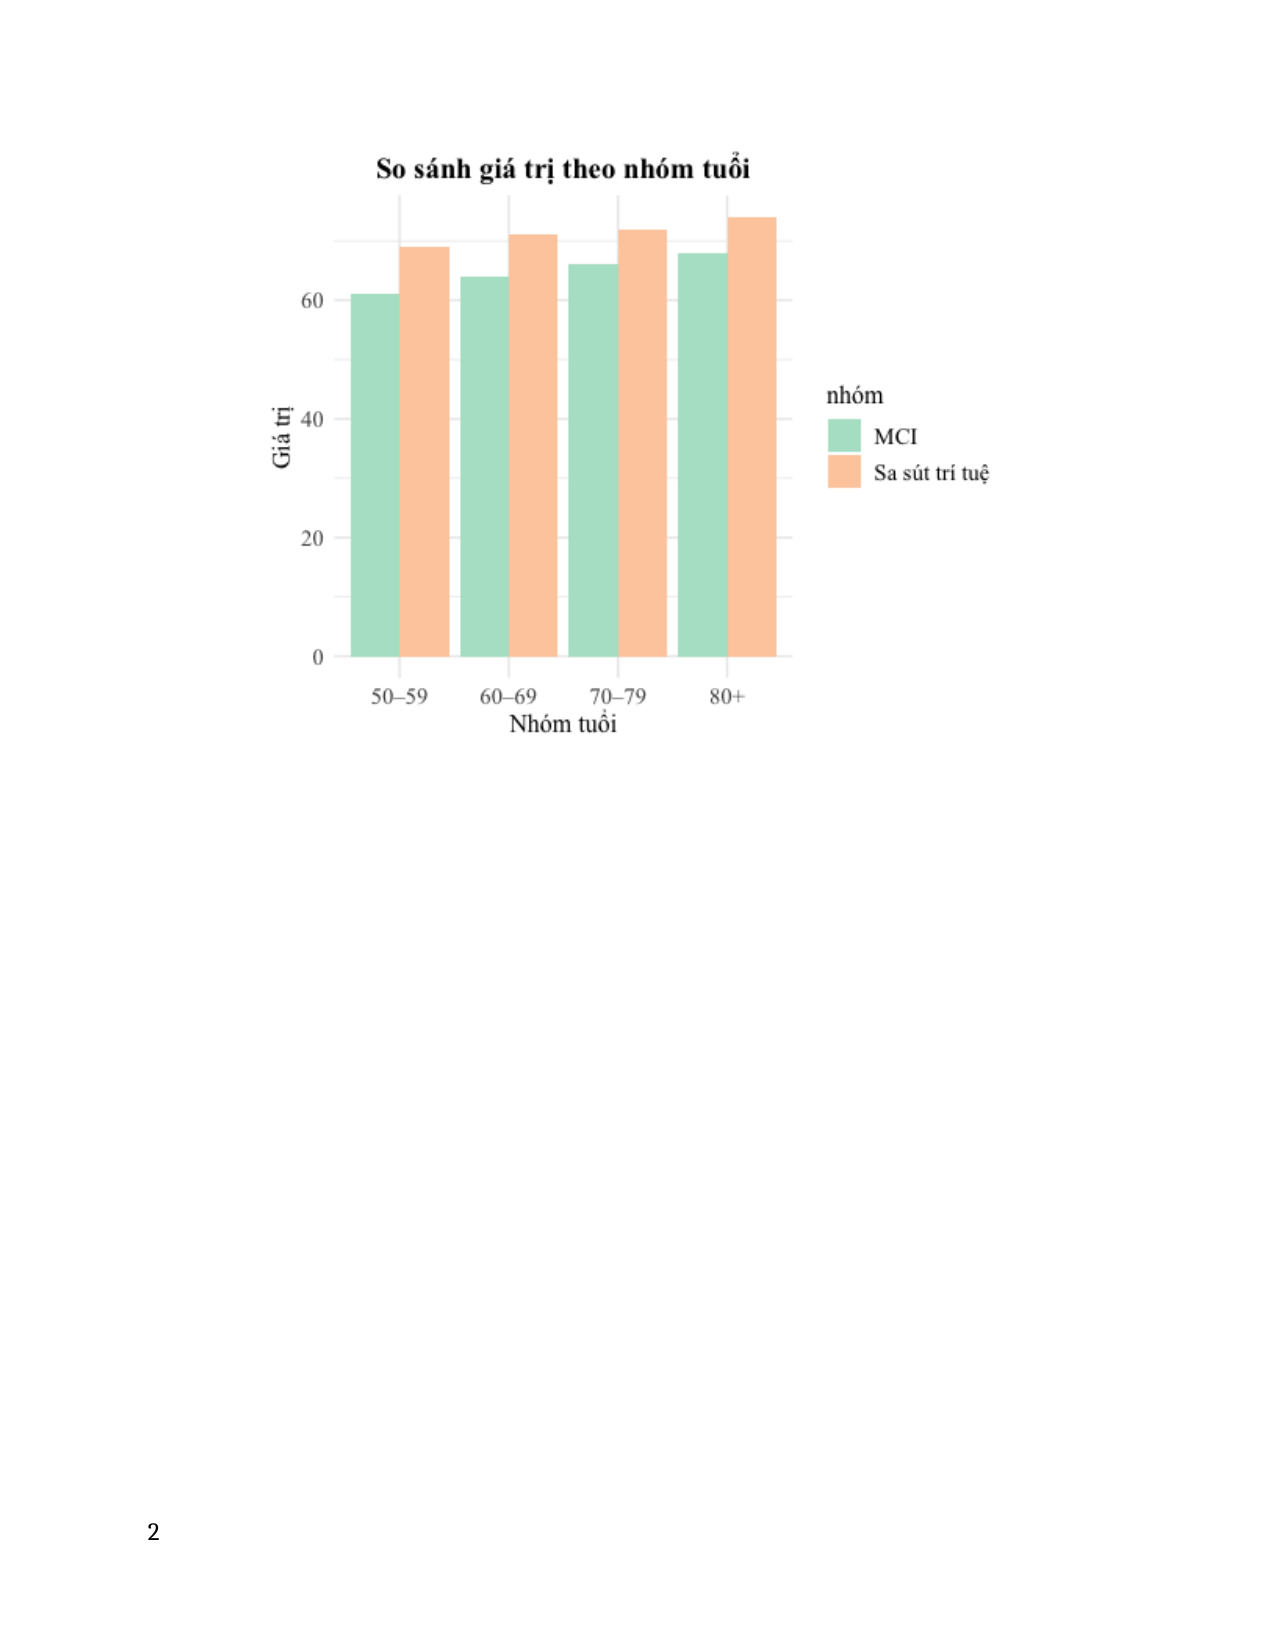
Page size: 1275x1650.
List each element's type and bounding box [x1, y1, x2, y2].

picture [262, 147, 1013, 748]
